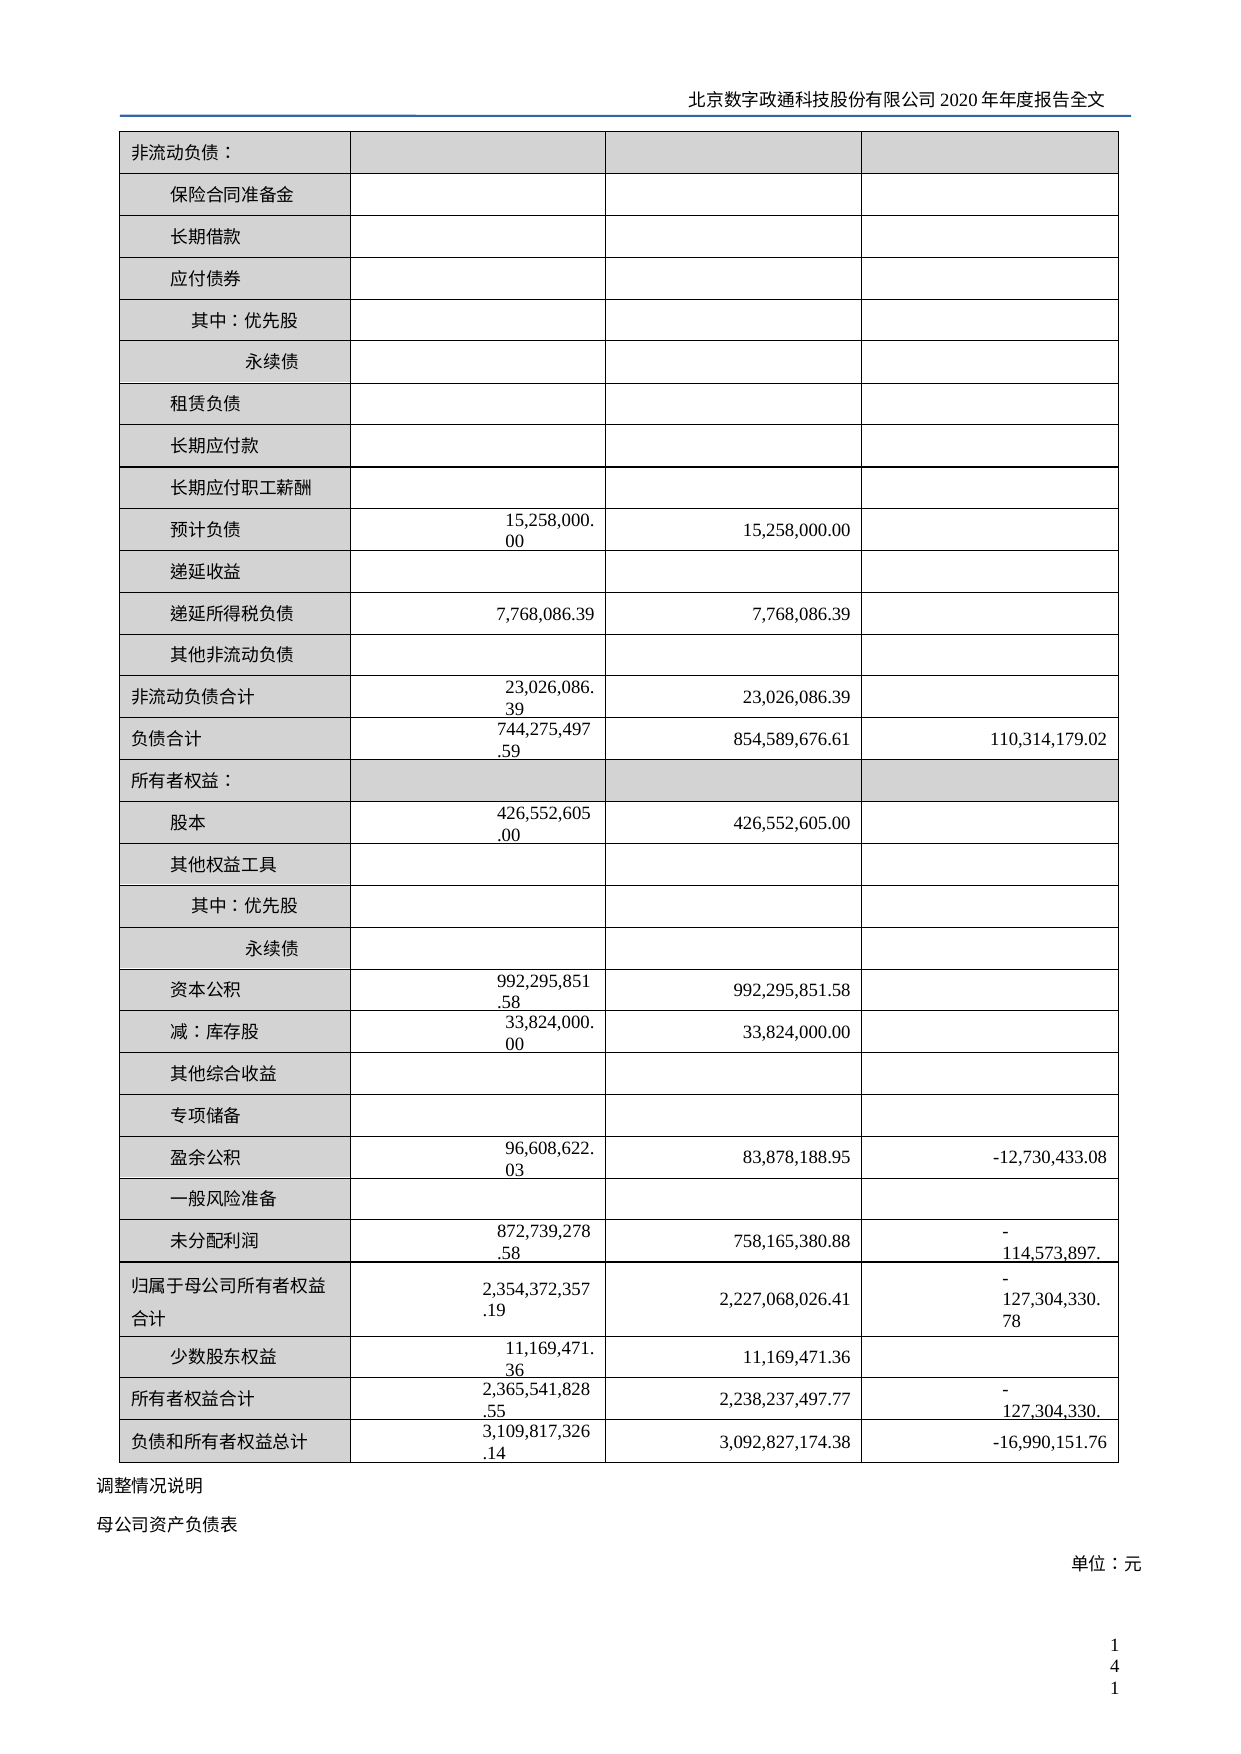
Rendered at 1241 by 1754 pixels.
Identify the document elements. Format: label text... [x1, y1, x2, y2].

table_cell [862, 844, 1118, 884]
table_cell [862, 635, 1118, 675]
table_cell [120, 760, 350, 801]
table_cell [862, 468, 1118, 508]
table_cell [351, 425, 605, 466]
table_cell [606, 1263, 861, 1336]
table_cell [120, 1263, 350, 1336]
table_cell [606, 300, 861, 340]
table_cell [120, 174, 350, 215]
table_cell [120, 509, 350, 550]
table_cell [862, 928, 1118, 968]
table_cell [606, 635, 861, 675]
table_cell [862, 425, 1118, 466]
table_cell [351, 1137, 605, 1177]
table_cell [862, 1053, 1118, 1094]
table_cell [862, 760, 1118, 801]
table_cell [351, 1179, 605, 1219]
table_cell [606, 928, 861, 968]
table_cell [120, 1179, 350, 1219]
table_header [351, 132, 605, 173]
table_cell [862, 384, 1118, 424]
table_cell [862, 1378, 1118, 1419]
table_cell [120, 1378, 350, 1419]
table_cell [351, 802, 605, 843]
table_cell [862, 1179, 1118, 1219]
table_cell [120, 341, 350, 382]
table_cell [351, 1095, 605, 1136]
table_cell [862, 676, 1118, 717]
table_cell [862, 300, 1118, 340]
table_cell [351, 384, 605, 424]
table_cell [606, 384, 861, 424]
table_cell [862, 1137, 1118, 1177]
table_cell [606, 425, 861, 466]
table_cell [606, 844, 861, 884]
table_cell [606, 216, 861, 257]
text 调整情况说明 [96, 1474, 1141, 1498]
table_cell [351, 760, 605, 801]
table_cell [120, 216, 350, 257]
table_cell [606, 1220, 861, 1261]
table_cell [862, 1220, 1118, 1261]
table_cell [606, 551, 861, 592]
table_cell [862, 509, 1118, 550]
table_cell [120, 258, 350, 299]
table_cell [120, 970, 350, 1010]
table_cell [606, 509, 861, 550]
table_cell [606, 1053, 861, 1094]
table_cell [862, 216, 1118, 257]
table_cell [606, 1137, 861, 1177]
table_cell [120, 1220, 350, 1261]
text 单位：元 [96, 1551, 1141, 1575]
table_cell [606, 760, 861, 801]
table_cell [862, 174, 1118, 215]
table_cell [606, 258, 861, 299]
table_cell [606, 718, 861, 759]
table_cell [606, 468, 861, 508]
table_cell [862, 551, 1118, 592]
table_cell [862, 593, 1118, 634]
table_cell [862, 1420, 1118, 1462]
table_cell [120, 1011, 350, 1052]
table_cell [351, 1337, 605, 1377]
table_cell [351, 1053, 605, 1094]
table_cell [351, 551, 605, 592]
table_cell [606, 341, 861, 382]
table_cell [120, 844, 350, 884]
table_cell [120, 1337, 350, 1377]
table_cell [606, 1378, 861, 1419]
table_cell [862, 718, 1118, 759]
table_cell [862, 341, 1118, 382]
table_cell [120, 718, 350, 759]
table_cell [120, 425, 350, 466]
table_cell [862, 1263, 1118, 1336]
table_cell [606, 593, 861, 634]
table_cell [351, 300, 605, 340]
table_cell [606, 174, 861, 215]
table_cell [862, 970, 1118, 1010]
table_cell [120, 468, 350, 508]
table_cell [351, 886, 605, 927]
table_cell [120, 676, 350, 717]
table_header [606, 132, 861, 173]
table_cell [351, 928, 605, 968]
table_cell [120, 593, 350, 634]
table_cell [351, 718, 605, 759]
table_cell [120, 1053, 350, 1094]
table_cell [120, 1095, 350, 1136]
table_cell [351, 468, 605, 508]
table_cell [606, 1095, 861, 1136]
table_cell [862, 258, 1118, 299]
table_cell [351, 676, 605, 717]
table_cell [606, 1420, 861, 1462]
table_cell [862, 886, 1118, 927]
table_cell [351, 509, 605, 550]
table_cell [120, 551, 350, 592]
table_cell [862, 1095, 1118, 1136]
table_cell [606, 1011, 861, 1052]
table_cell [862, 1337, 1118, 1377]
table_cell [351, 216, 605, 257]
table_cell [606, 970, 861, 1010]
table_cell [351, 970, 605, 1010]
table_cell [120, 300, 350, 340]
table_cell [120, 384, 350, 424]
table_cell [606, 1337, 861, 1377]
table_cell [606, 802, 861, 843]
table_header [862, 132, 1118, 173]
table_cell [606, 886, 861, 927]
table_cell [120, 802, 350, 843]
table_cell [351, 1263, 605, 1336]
text 母公司资产负债表 [96, 1512, 1141, 1537]
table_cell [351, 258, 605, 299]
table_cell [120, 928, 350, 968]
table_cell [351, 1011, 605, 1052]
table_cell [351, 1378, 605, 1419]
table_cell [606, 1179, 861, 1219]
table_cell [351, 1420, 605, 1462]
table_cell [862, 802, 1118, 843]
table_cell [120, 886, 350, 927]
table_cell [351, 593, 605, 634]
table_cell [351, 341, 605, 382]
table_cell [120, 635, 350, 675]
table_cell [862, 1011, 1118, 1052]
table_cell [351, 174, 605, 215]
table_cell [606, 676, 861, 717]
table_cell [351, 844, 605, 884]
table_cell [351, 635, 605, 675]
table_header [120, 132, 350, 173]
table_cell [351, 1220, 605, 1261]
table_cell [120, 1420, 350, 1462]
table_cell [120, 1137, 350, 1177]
